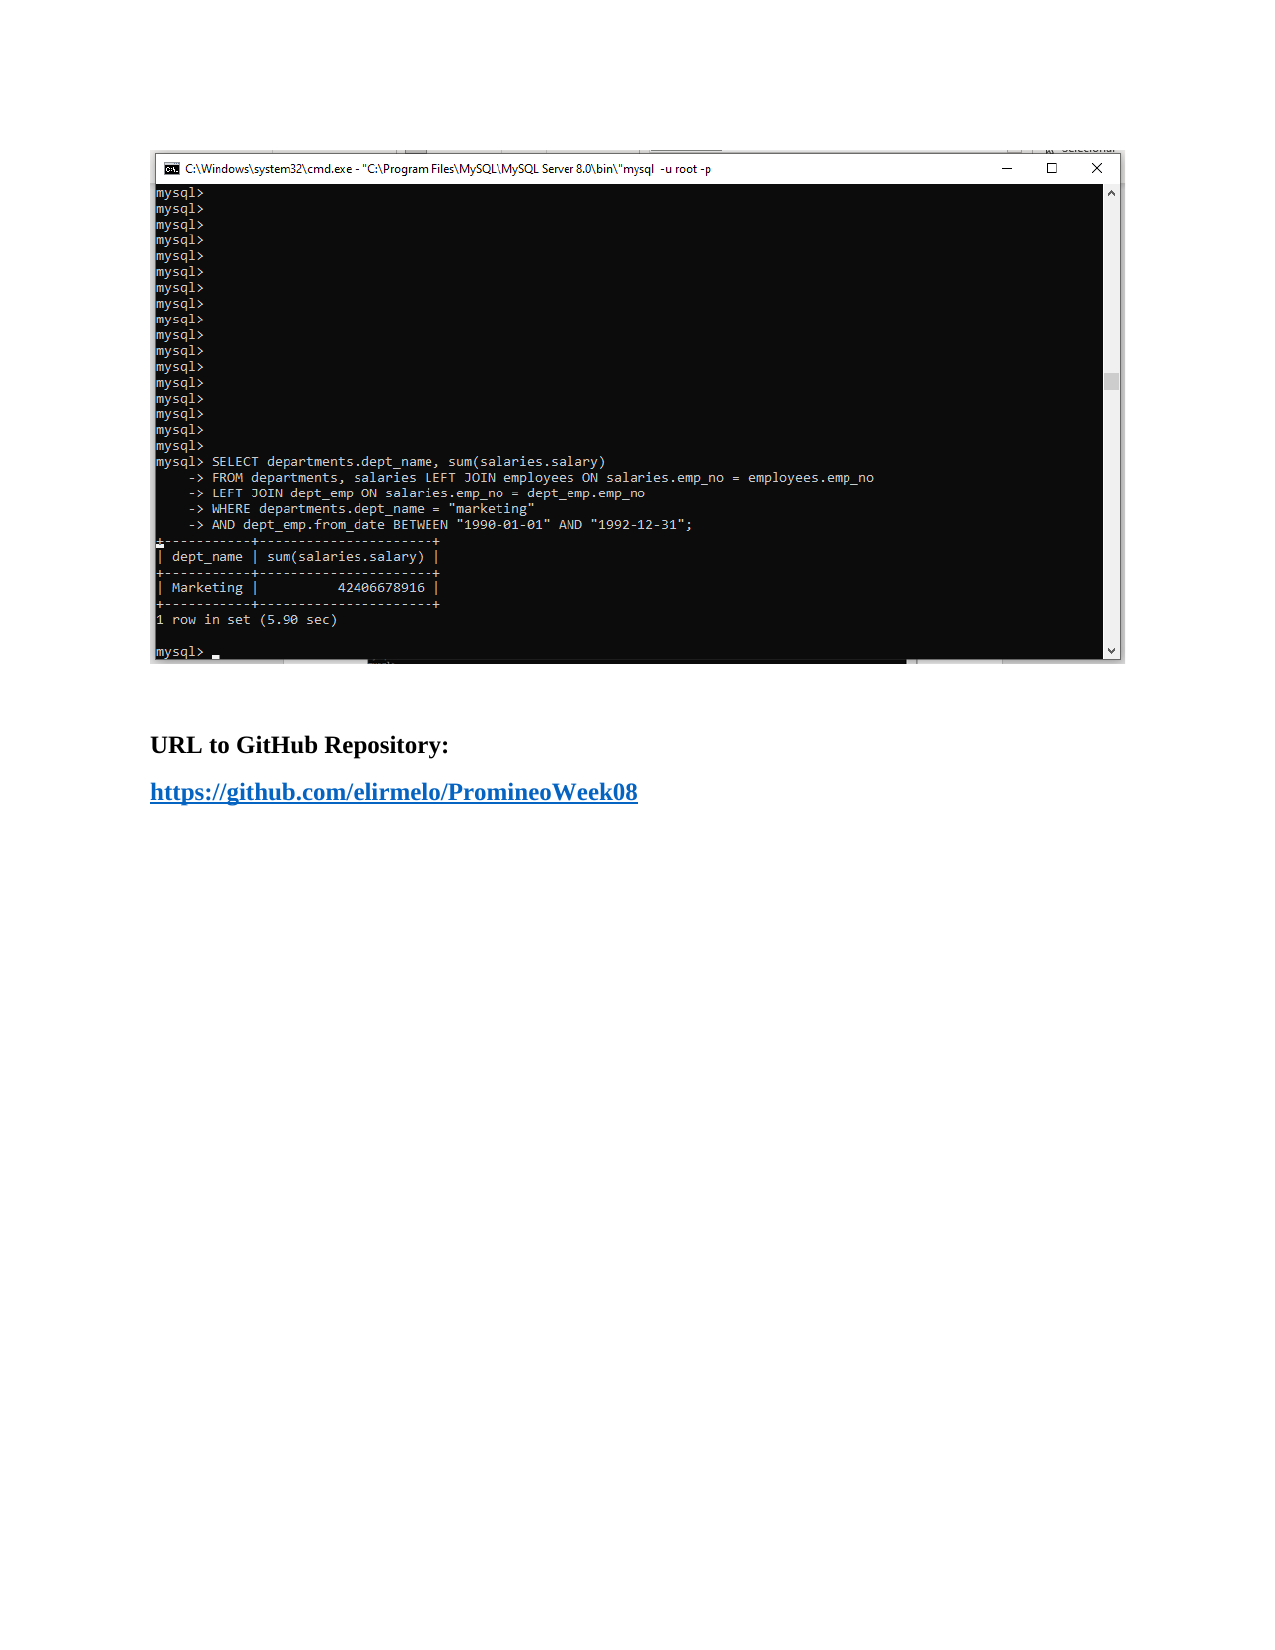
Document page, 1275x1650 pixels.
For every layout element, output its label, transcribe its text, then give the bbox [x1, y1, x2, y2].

text URL to GitHub Repository: [150, 730, 1125, 758]
text https://github.com/elirmelo/PromineoWeek08 [150, 777, 1125, 806]
picture [150, 150, 1125, 664]
